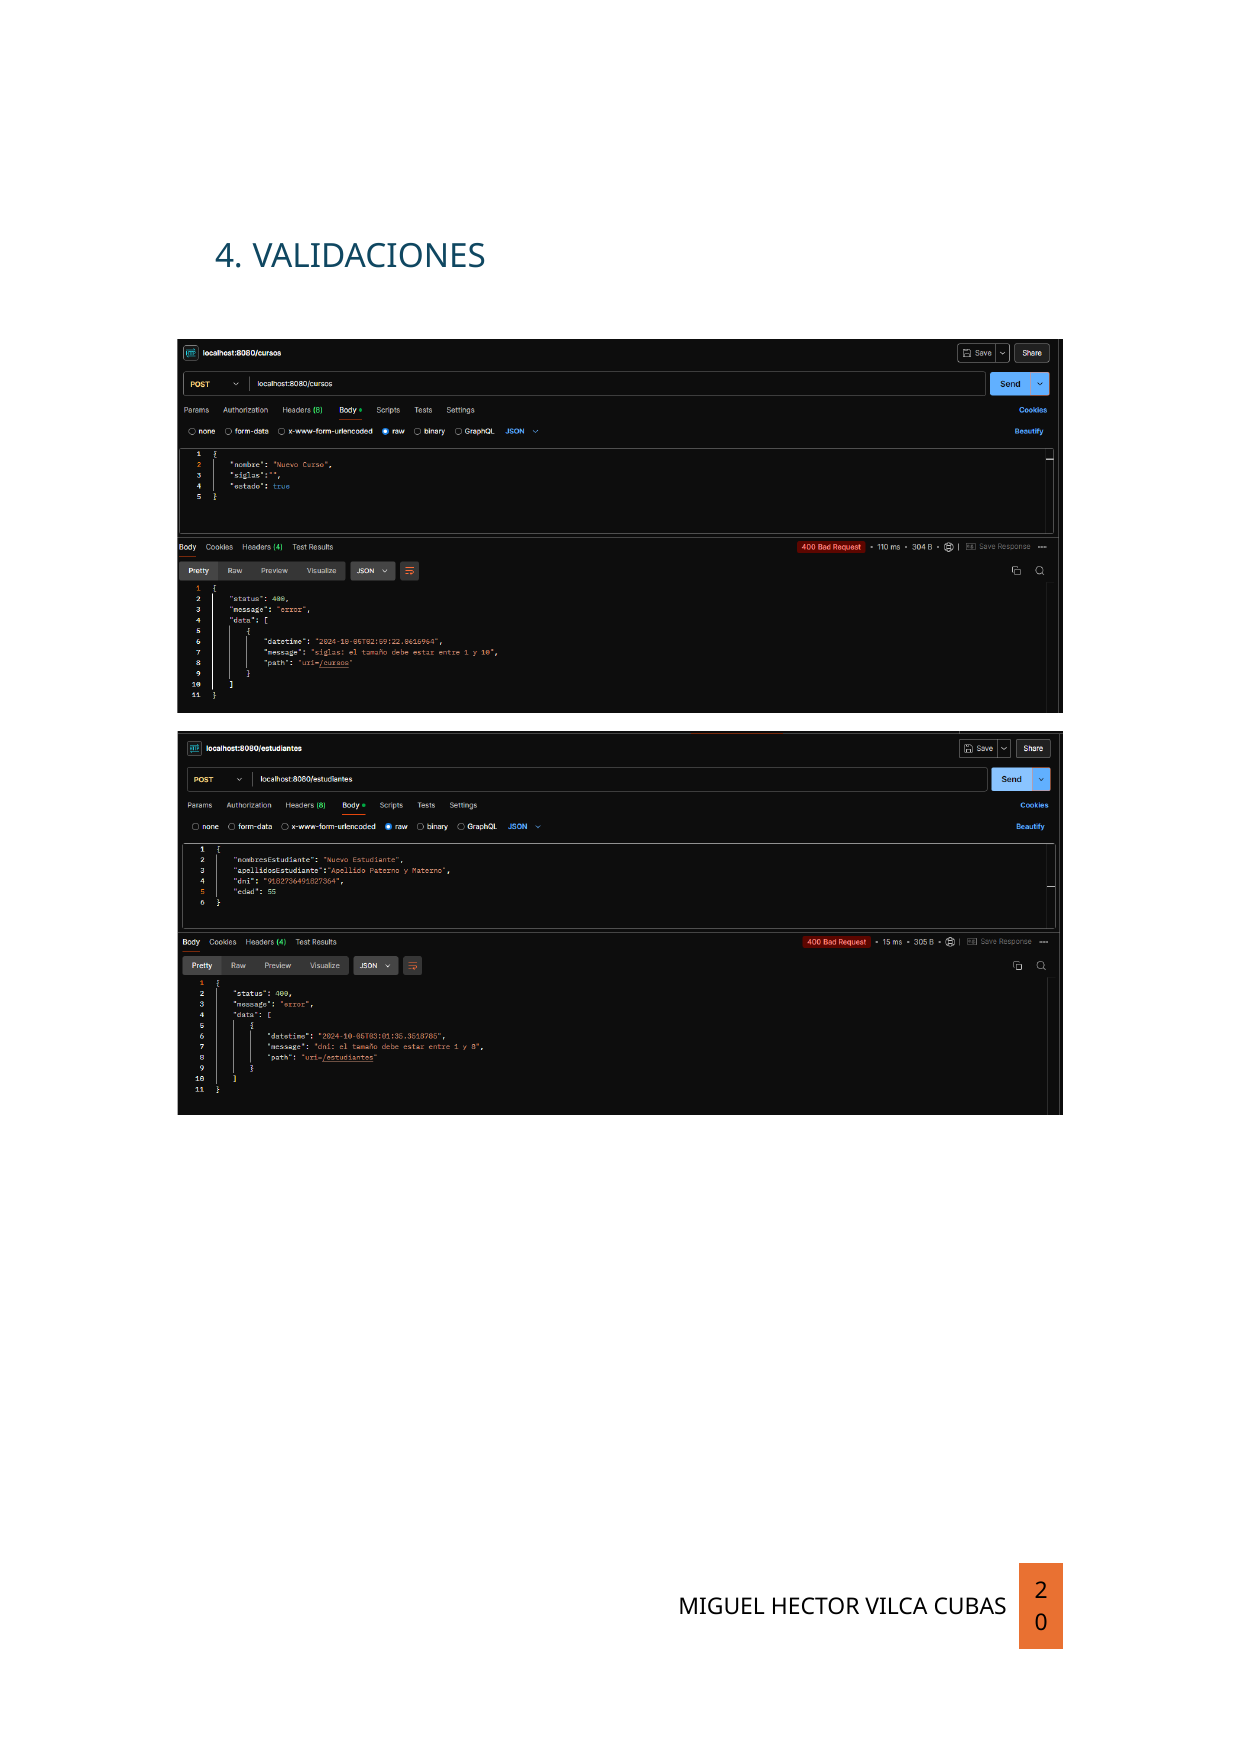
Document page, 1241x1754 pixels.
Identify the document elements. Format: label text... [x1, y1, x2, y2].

subtitle VALIDACIONES [215, 232, 1063, 277]
picture [177, 339, 1063, 713]
picture [177, 731, 1063, 1115]
